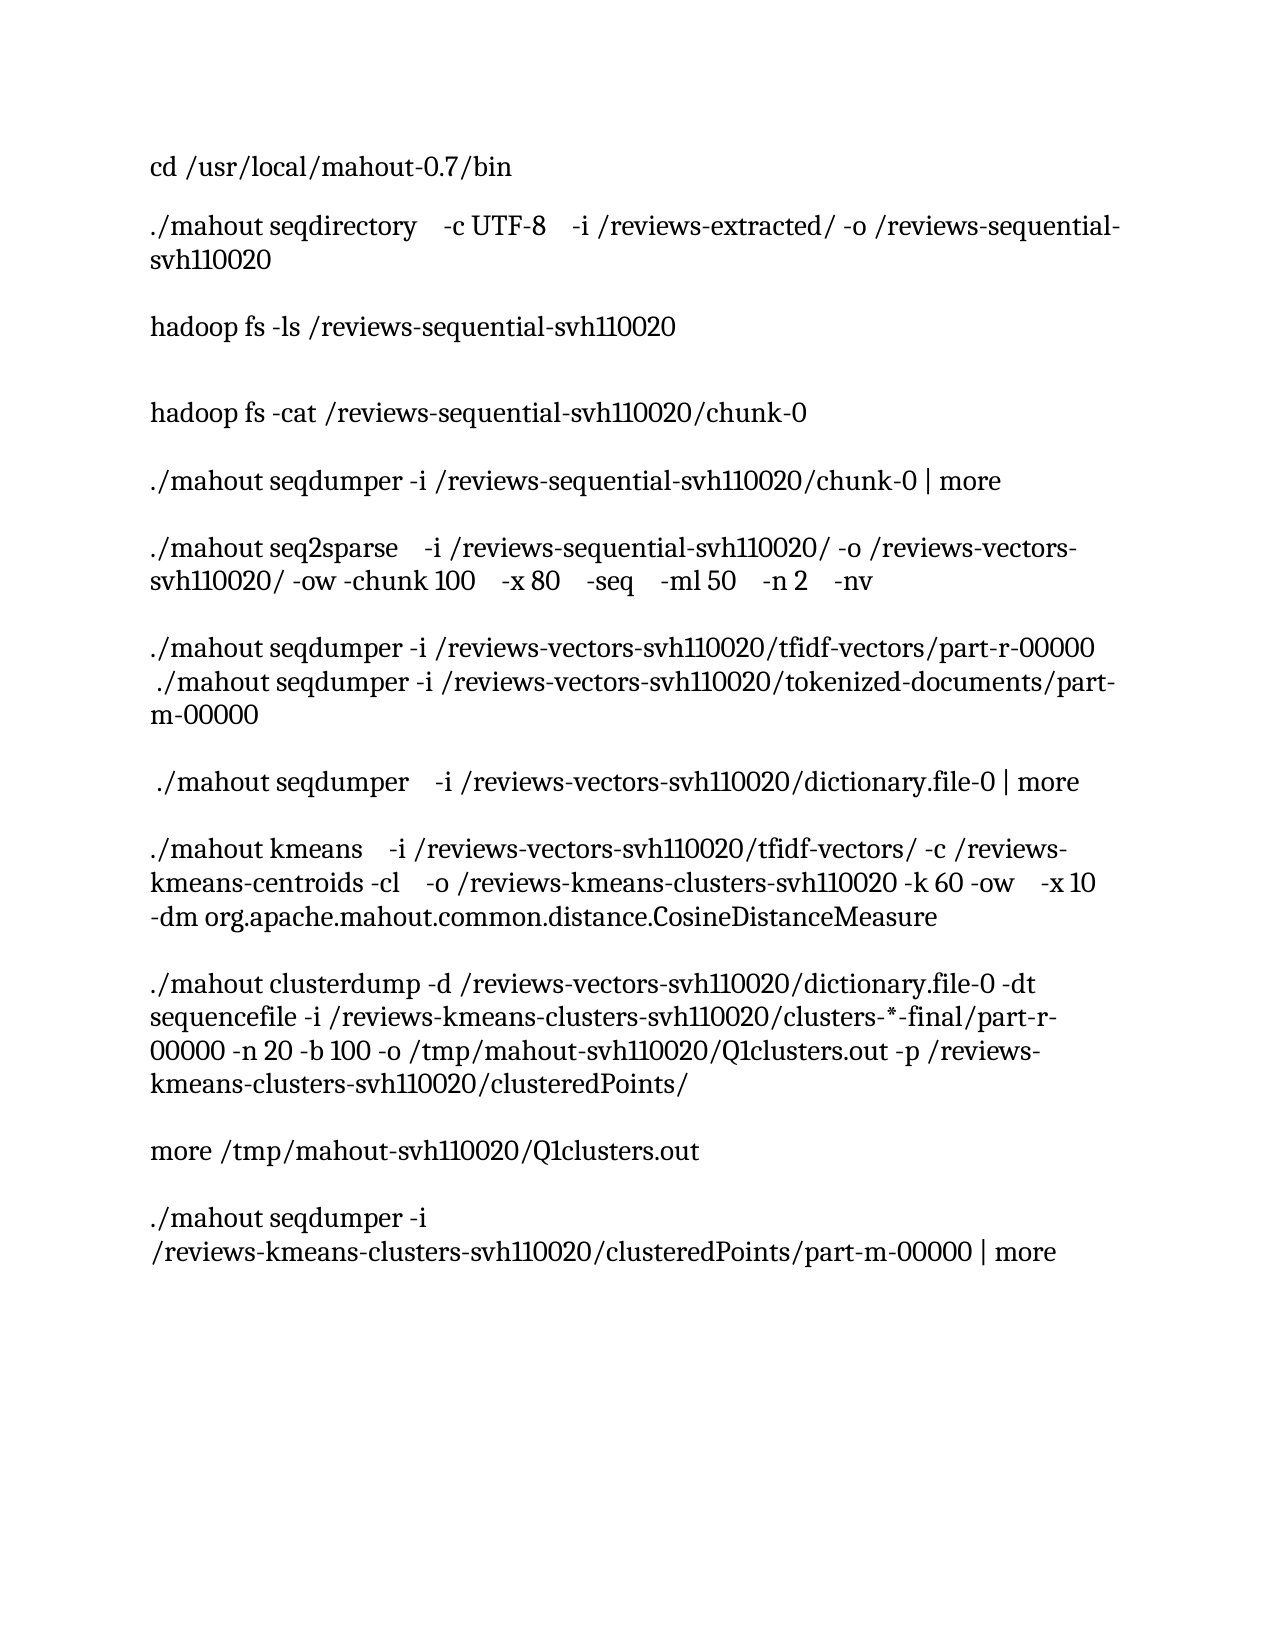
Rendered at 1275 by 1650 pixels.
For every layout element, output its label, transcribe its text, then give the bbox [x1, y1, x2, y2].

text ./mahout seq2sparse -i /reviews-sequential-svh110020/ -o /reviews-vectors-svh110020/ -ow -chunk 100 -x 80 -seq -ml 50 -n 2 -nv [150, 531, 1125, 598]
text ./mahout kmeans -i /reviews-vectors-svh110020/tfidf-vectors/ -c /reviews-kmeans-centroids -cl -o /reviews-kmeans-clusters-svh110020 -k 60 -ow -x 10 -dm org.apache.mahout.common.distance.CosineDistanceMeasure [150, 833, 1125, 933]
text cd /usr/local/mahout-0.7/bin [150, 150, 1125, 183]
text ./mahout seqdumper -i /reviews-vectors-svh110020/tokenized-documents/part-m-00000 [150, 665, 1125, 732]
text hadoop fs -cat /reviews-sequential-svh110020/chunk-0 [150, 397, 1125, 430]
text ./mahout seqdumper -i /reviews-kmeans-clusters-svh110020/clusteredPoints/part-m-00000 | more [150, 1202, 1125, 1269]
text ./mahout seqdumper -i /reviews-vectors-svh110020/dictionary.file-0 | more [150, 766, 1125, 799]
text ./mahout clusterdump -d /reviews-vectors-svh110020/dictionary.file-0 -dt sequencefile -i /reviews-kmeans-clusters-svh110020/clusters-*-final/part-r-00000 -n 20 -b 100 -o /tmp/mahout-svh110020/Q1clusters.out -p /reviews-kmeans-clusters-svh110020/clusteredPoints/ [150, 967, 1125, 1101]
text more /tmp/mahout-svh110020/Q1clusters.out [150, 1134, 1125, 1168]
text ./mahout seqdirectory -c UTF-8 -i /reviews-extracted/ -o /reviews-sequential-svh110020 [150, 209, 1125, 276]
text ./mahout seqdumper -i /reviews-sequential-svh110020/chunk-0 | more [150, 464, 1125, 497]
text ./mahout seqdumper -i /reviews-vectors-svh110020/tfidf-vectors/part-r-00000 [150, 631, 1125, 665]
text hadoop fs -ls /reviews-sequential-svh110020 [150, 310, 1125, 343]
